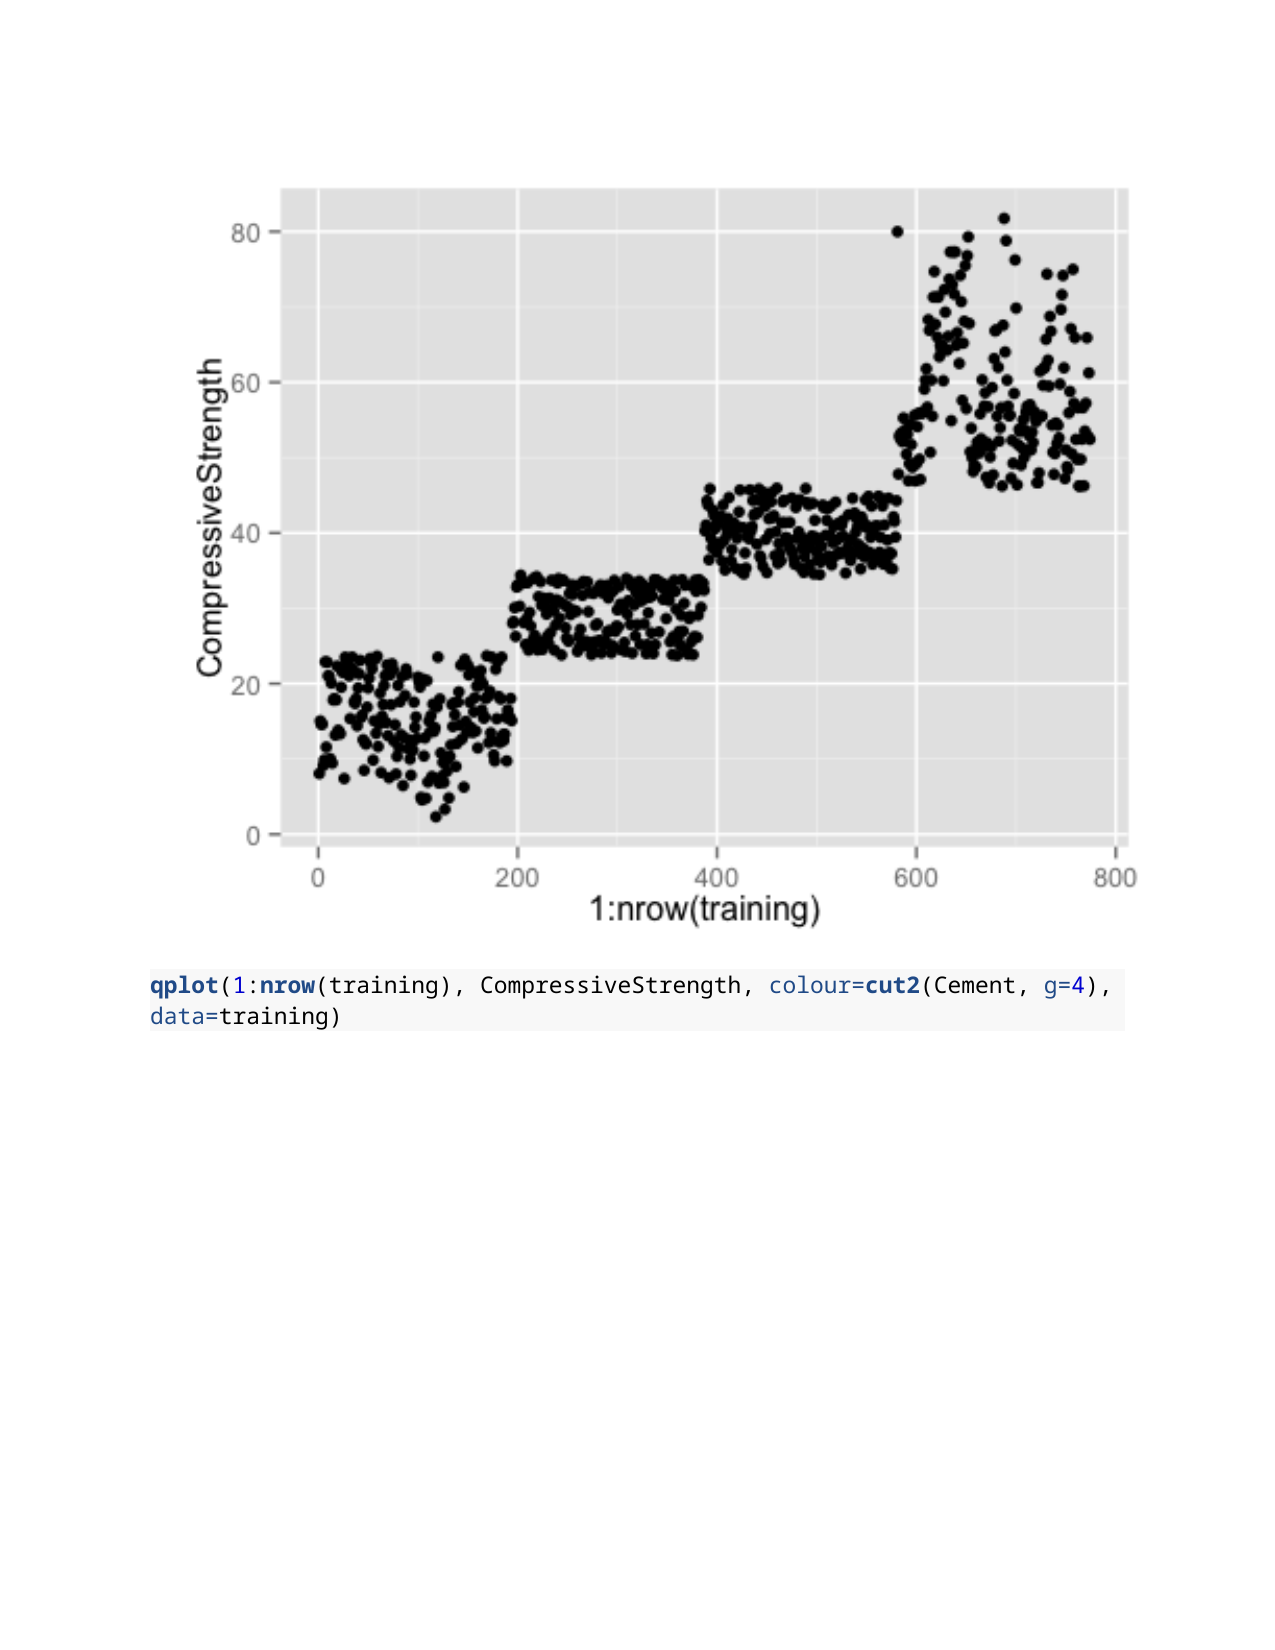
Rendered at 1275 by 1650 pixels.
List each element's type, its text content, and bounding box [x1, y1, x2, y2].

picture [168, 150, 1169, 950]
text qplot(1:nrow(training), CompressiveStrength, colour=cut2(Cement, g=4), data=training) [342, 969, 1125, 1031]
